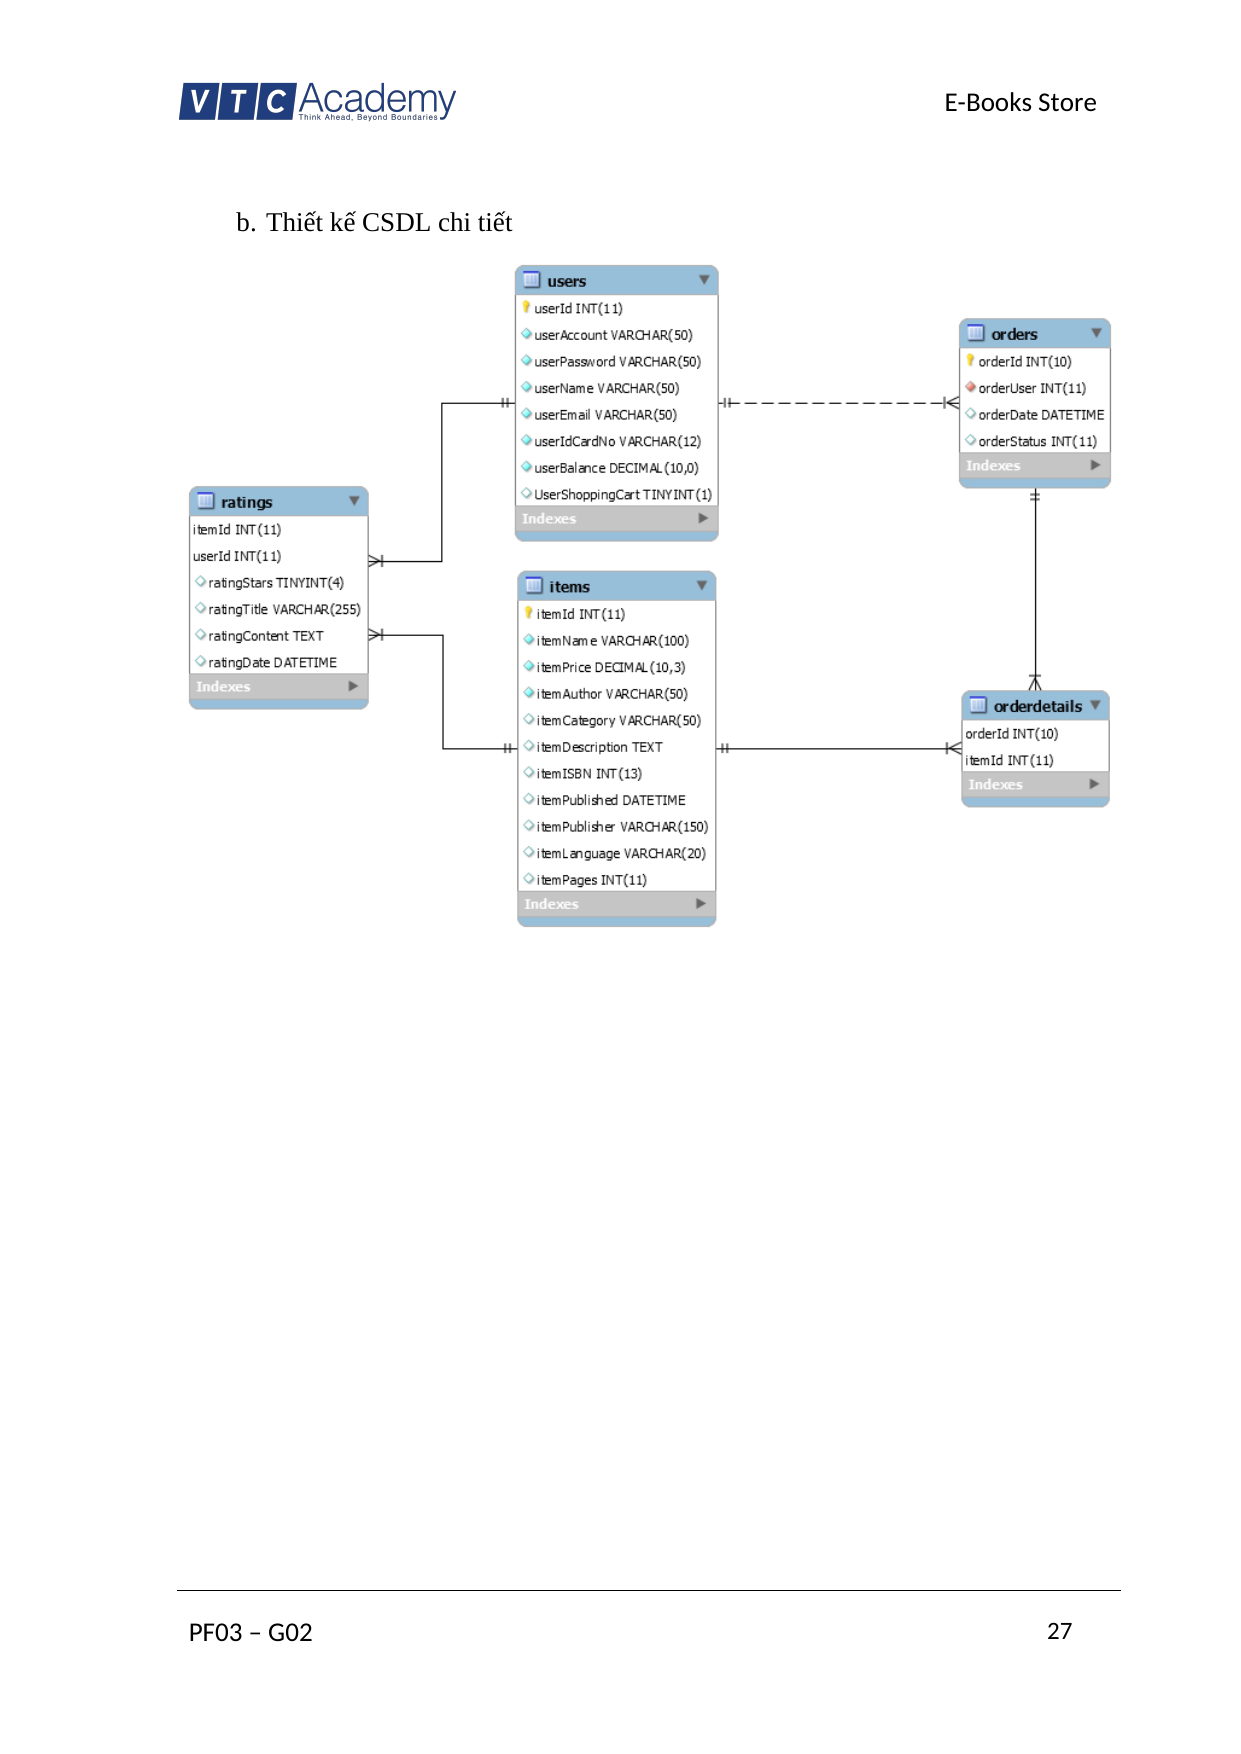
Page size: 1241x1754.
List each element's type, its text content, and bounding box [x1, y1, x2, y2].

picture [177, 253, 1122, 938]
picture [169, 75, 466, 130]
list Thiết kế CSDL chi tiết [236, 207, 1122, 238]
